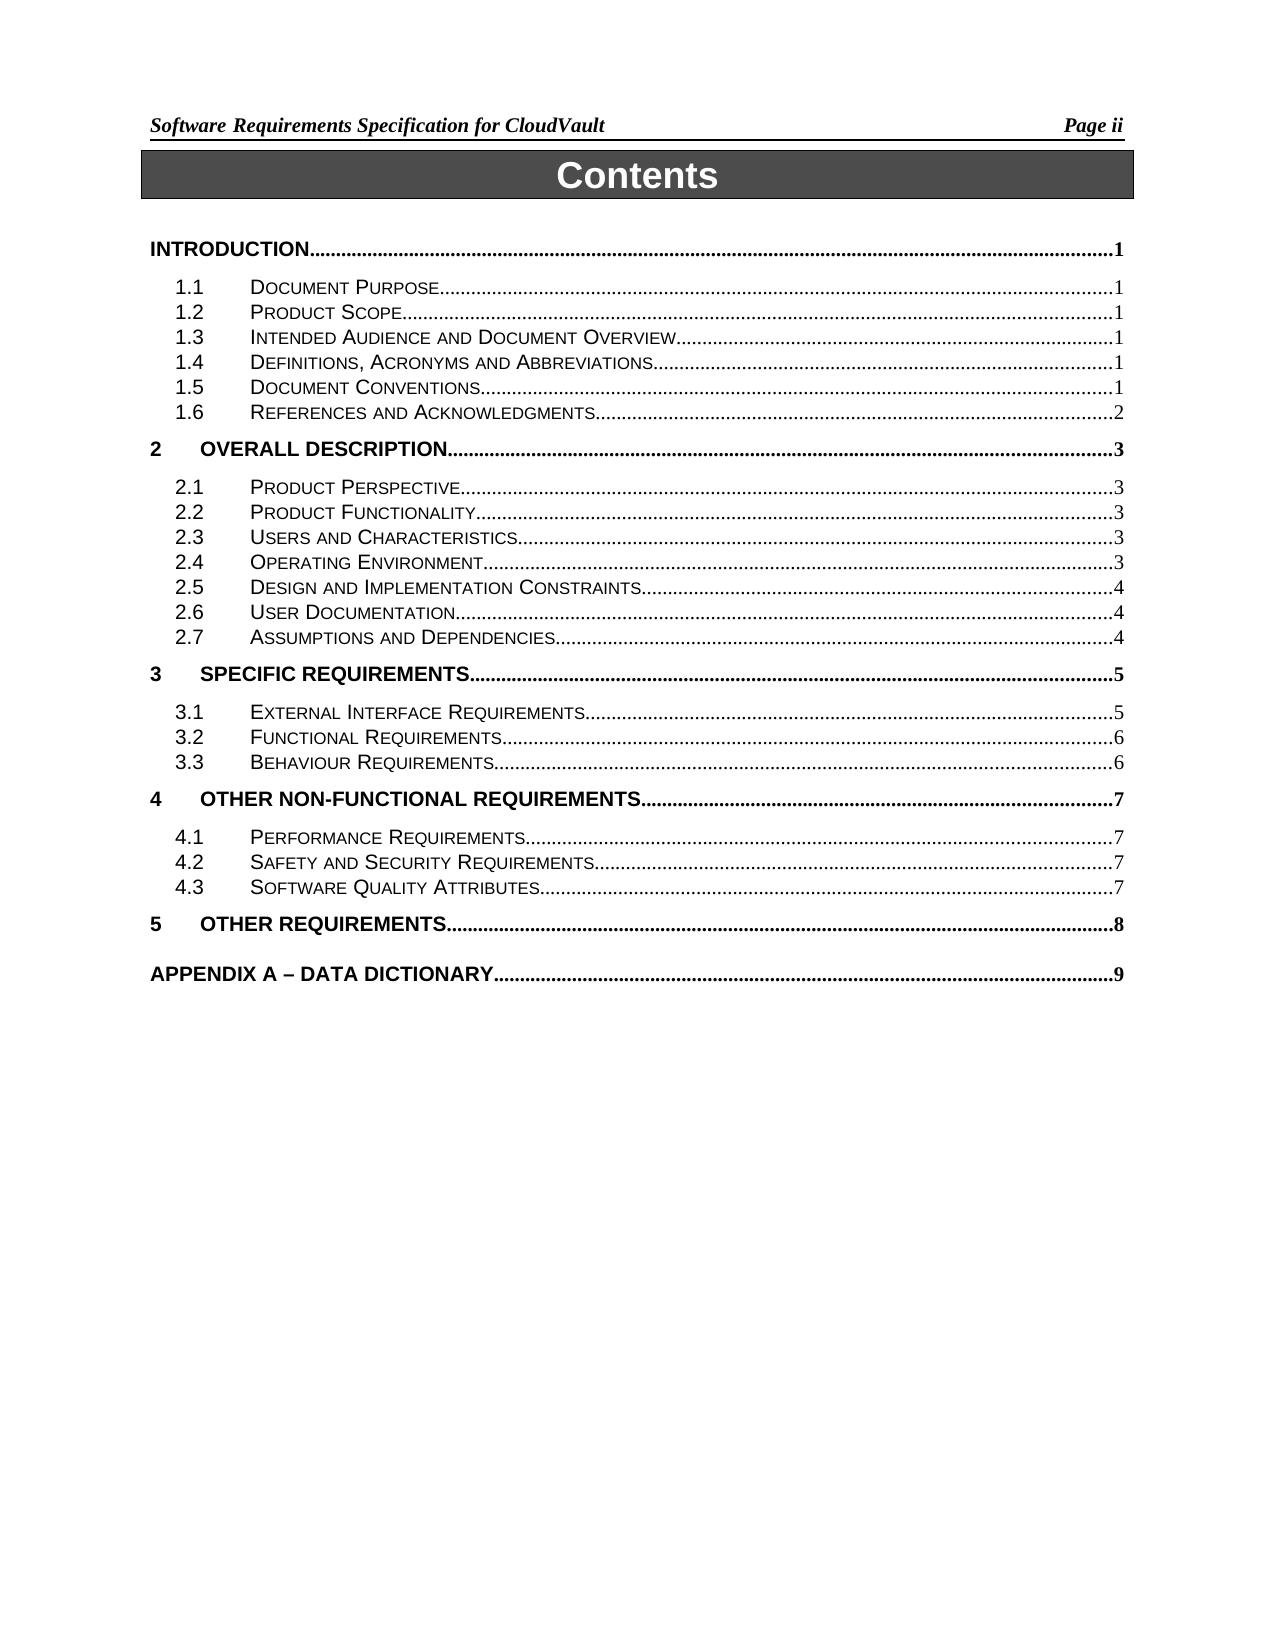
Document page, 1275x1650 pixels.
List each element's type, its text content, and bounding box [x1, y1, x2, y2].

text 1.2 Product Scope 1 [175, 299, 1125, 324]
text 3 Specific Requirements 5 [150, 662, 1125, 687]
text 5 Other Requirements 8 [150, 912, 1125, 937]
text 1.1 Document Purpose 1 [175, 274, 1125, 299]
text 2 Overall Description 3 [150, 437, 1125, 462]
text 3.1 External Interface Requirements 5 [175, 699, 1125, 724]
text 4.2 Safety and Security Requirements 7 [175, 849, 1125, 874]
text 3.3 Behaviour Requirements 6 [175, 749, 1125, 774]
text 3.2 Functional Requirements 6 [175, 724, 1125, 749]
text 1.4 Definitions, Acronyms and Abbreviations 1 [175, 349, 1125, 374]
text 4 Other Non-functional Requirements 7 [150, 787, 1125, 812]
text 2.4 Operating Environment 3 [175, 549, 1125, 574]
text 4.1 Performance Requirements 7 [175, 824, 1125, 849]
text 1.6 References and Acknowledgments 2 [175, 399, 1125, 424]
text 2.1 Product Perspective 3 [175, 474, 1125, 499]
text 1.5 Document Conventions 1 [175, 374, 1125, 399]
text Introduction 1 [150, 237, 1125, 262]
text 4.3 Software Quality Attributes 7 [175, 874, 1125, 899]
text 2.7 Assumptions and Dependencies 4 [175, 624, 1125, 649]
text 2.2 Product Functionality 3 [175, 499, 1125, 524]
text 2.5 Design and Implementation Constraints 4 [175, 574, 1125, 599]
text Appendix A – Data Dictionary 9 [150, 962, 1125, 987]
text 2.3 Users and Characteristics 3 [175, 524, 1125, 549]
text 1.3 Intended Audience and Document Overview 1 [175, 324, 1125, 349]
text Contents [142, 151, 1133, 198]
text 2.6 User Documentation 4 [175, 599, 1125, 624]
